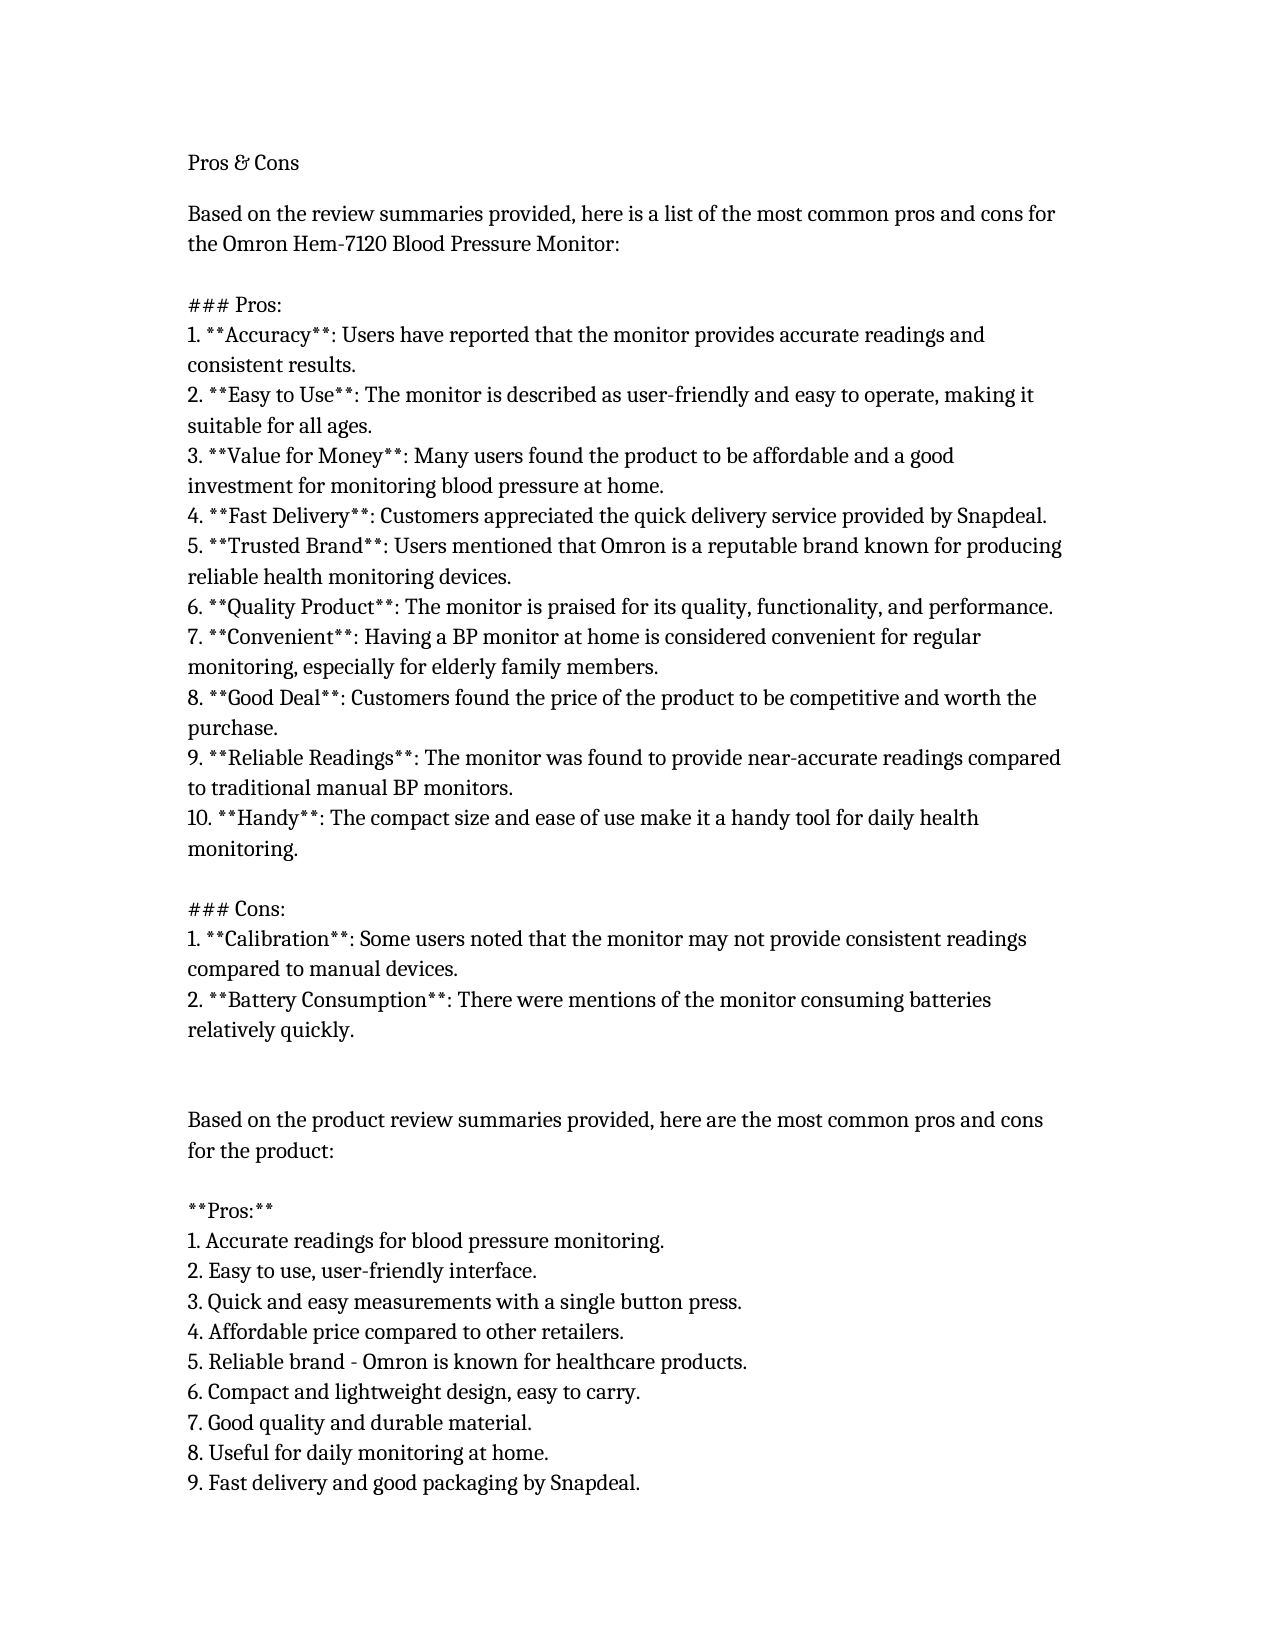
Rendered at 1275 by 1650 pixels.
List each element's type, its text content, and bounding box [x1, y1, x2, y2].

table_header Pros & Cons [176, 150, 1076, 201]
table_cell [176, 201, 1076, 1496]
